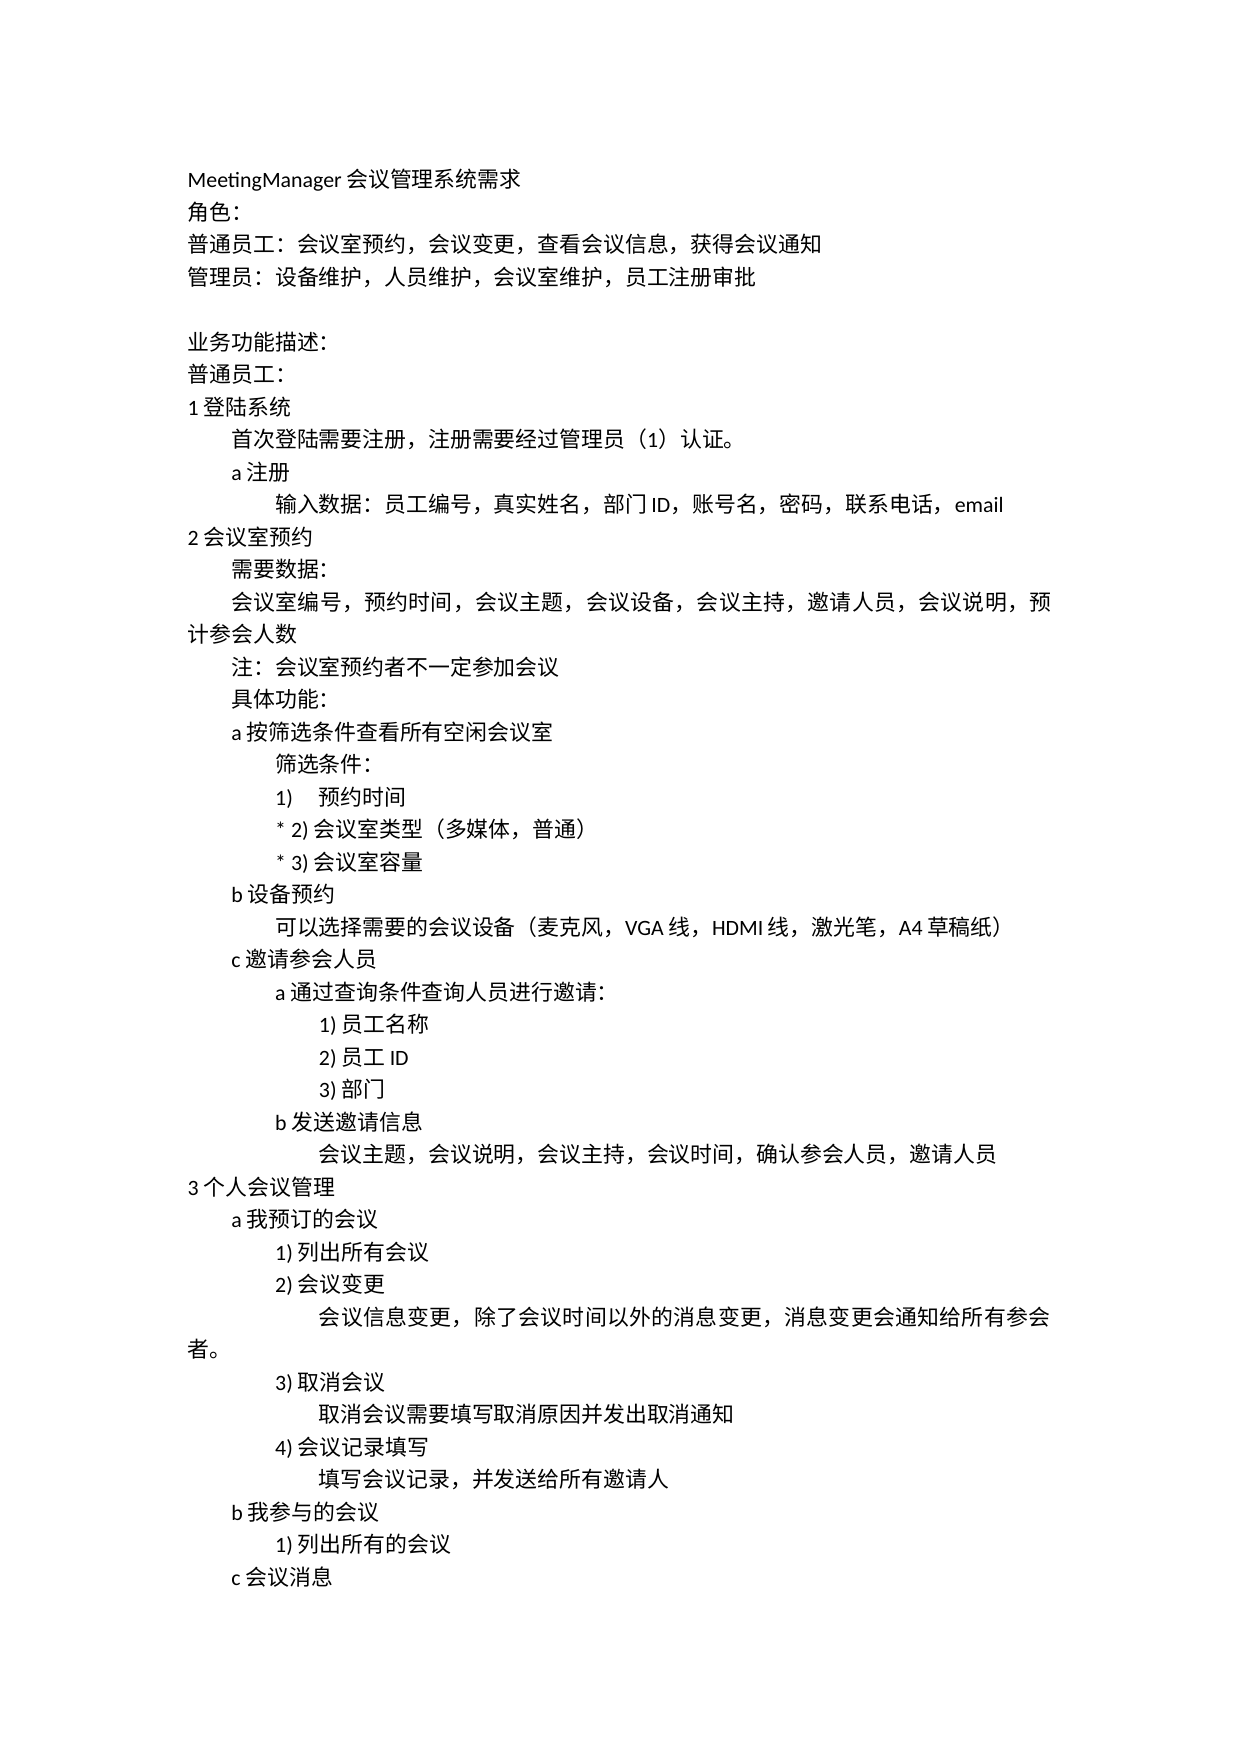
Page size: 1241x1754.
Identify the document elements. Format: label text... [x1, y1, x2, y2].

text 需要数据： [187, 552, 1053, 584]
text * 2) 会议室类型（多媒体，普通） [187, 812, 1053, 844]
text 会议主题，会议说明，会议主持，会议时间，确认参会人员，邀请人员 [187, 1137, 1053, 1169]
text c 会议消息 [187, 1559, 1053, 1592]
text a 通过查询条件查询人员进行邀请： [187, 974, 1053, 1007]
text 1) 员工名称 [187, 1007, 1053, 1039]
text 1 登陆系统 [187, 389, 1053, 422]
text 1) 列出所有会议 [187, 1234, 1053, 1267]
text 注：会议室预约者不一定参加会议 [187, 649, 1053, 682]
text 筛选条件： [187, 747, 1053, 779]
text 2) 员工ID [187, 1039, 1053, 1072]
text 具体功能： [187, 682, 1053, 714]
text 管理员：设备维护，人员维护，会议室维护，员工注册审批 [187, 259, 1053, 292]
text 3 个人会议管理 [187, 1169, 1053, 1202]
text 3) 取消会议 [187, 1364, 1053, 1397]
text 1) 列出所有的会议 [187, 1527, 1053, 1559]
text c 邀请参会人员 [187, 942, 1053, 974]
text 取消会议需要填写取消原因并发出取消通知 [187, 1397, 1053, 1429]
text a 按筛选条件查看所有空闲会议室 [187, 714, 1053, 747]
text b 设备预约 [187, 877, 1053, 909]
text 3) 部门 [187, 1072, 1053, 1104]
text 首次登陆需要注册，注册需要经过管理员（1）认证。 [187, 422, 1053, 454]
text 业务功能描述： [187, 324, 1053, 357]
text a 我预订的会议 [187, 1202, 1053, 1234]
text 2 会议室预约 [187, 519, 1053, 552]
text 1) 预约时间 [187, 779, 1053, 812]
text b 发送邀请信息 [187, 1104, 1053, 1137]
text b 我参与的会议 [187, 1494, 1053, 1527]
text 角色： [187, 194, 1053, 227]
text 2) 会议变更 [187, 1267, 1053, 1299]
text 会议室编号，预约时间，会议主题，会议设备，会议主持，邀请人员，会议说明，预计参会人数 [187, 584, 1053, 649]
text MeetingManager会议管理系统需求 [187, 162, 1053, 194]
text 可以选择需要的会议设备（麦克风，VGA线，HDMI线，激光笔，A4草稿纸） [187, 909, 1053, 942]
text * 3) 会议室容量 [187, 844, 1053, 877]
text 输入数据：员工编号，真实姓名，部门ID，账号名，密码，联系电话，email [187, 487, 1053, 519]
text a 注册 [187, 454, 1053, 487]
text 普通员工：会议室预约，会议变更，查看会议信息，获得会议通知 [187, 227, 1053, 259]
text 普通员工： [187, 357, 1053, 389]
text 4) 会议记录填写 [187, 1429, 1053, 1462]
text 会议信息变更，除了会议时间以外的消息变更，消息变更会通知给所有参会者。 [187, 1299, 1053, 1364]
text 填写会议记录，并发送给所有邀请人 [187, 1462, 1053, 1494]
